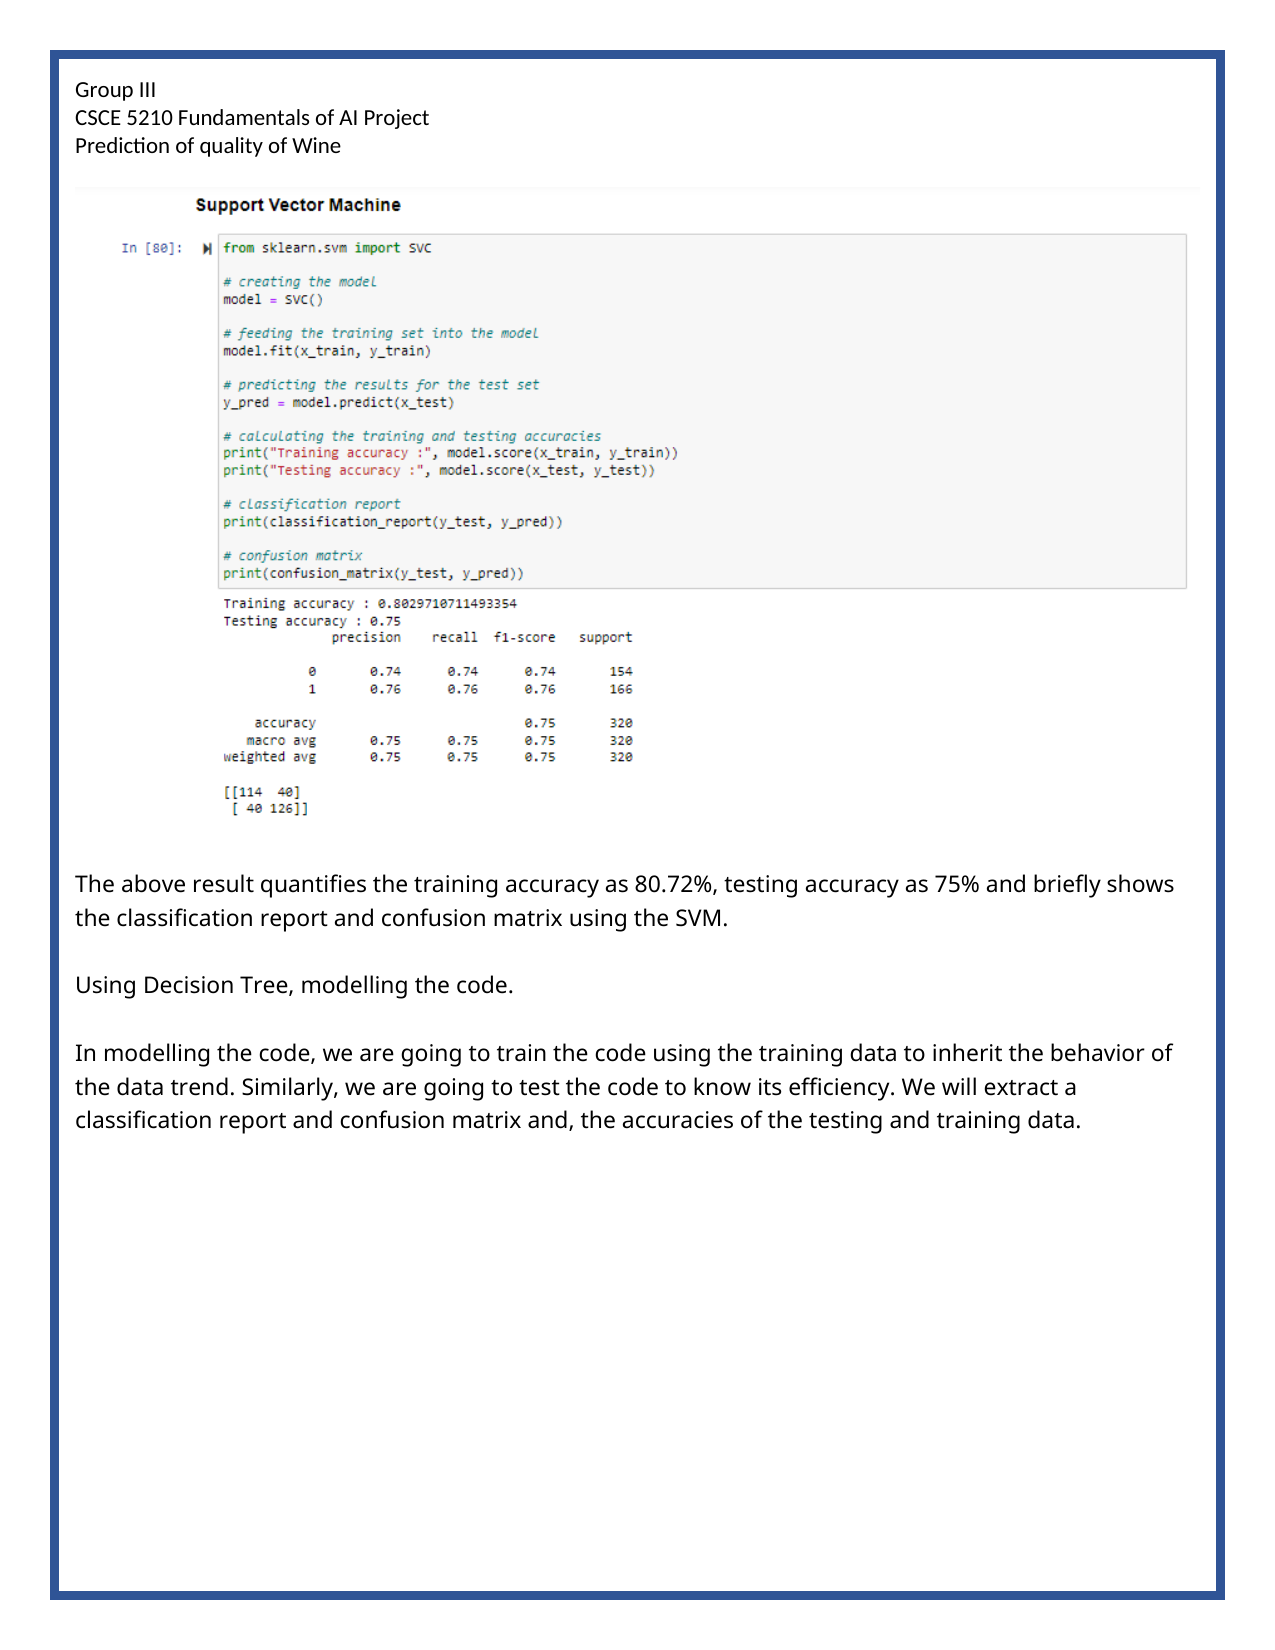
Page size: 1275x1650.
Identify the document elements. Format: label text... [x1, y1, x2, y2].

text The above result quantifies the training accuracy as 80.72%, testing accuracy as 75% and briefly shows the classification report and confusion matrix using the SVM. [75, 868, 1200, 933]
text In modelling the code, we are going to train the code using the training data to inherit the behavior of the data trend. Similarly, we are going to test the code to know its efficiency. We will extract a classification report and confusion matrix and, the accuracies of the testing and training data. [75, 1037, 1200, 1136]
picture [75, 187, 1200, 833]
text Using Decision Tree, modelling the code. [75, 969, 1200, 1001]
